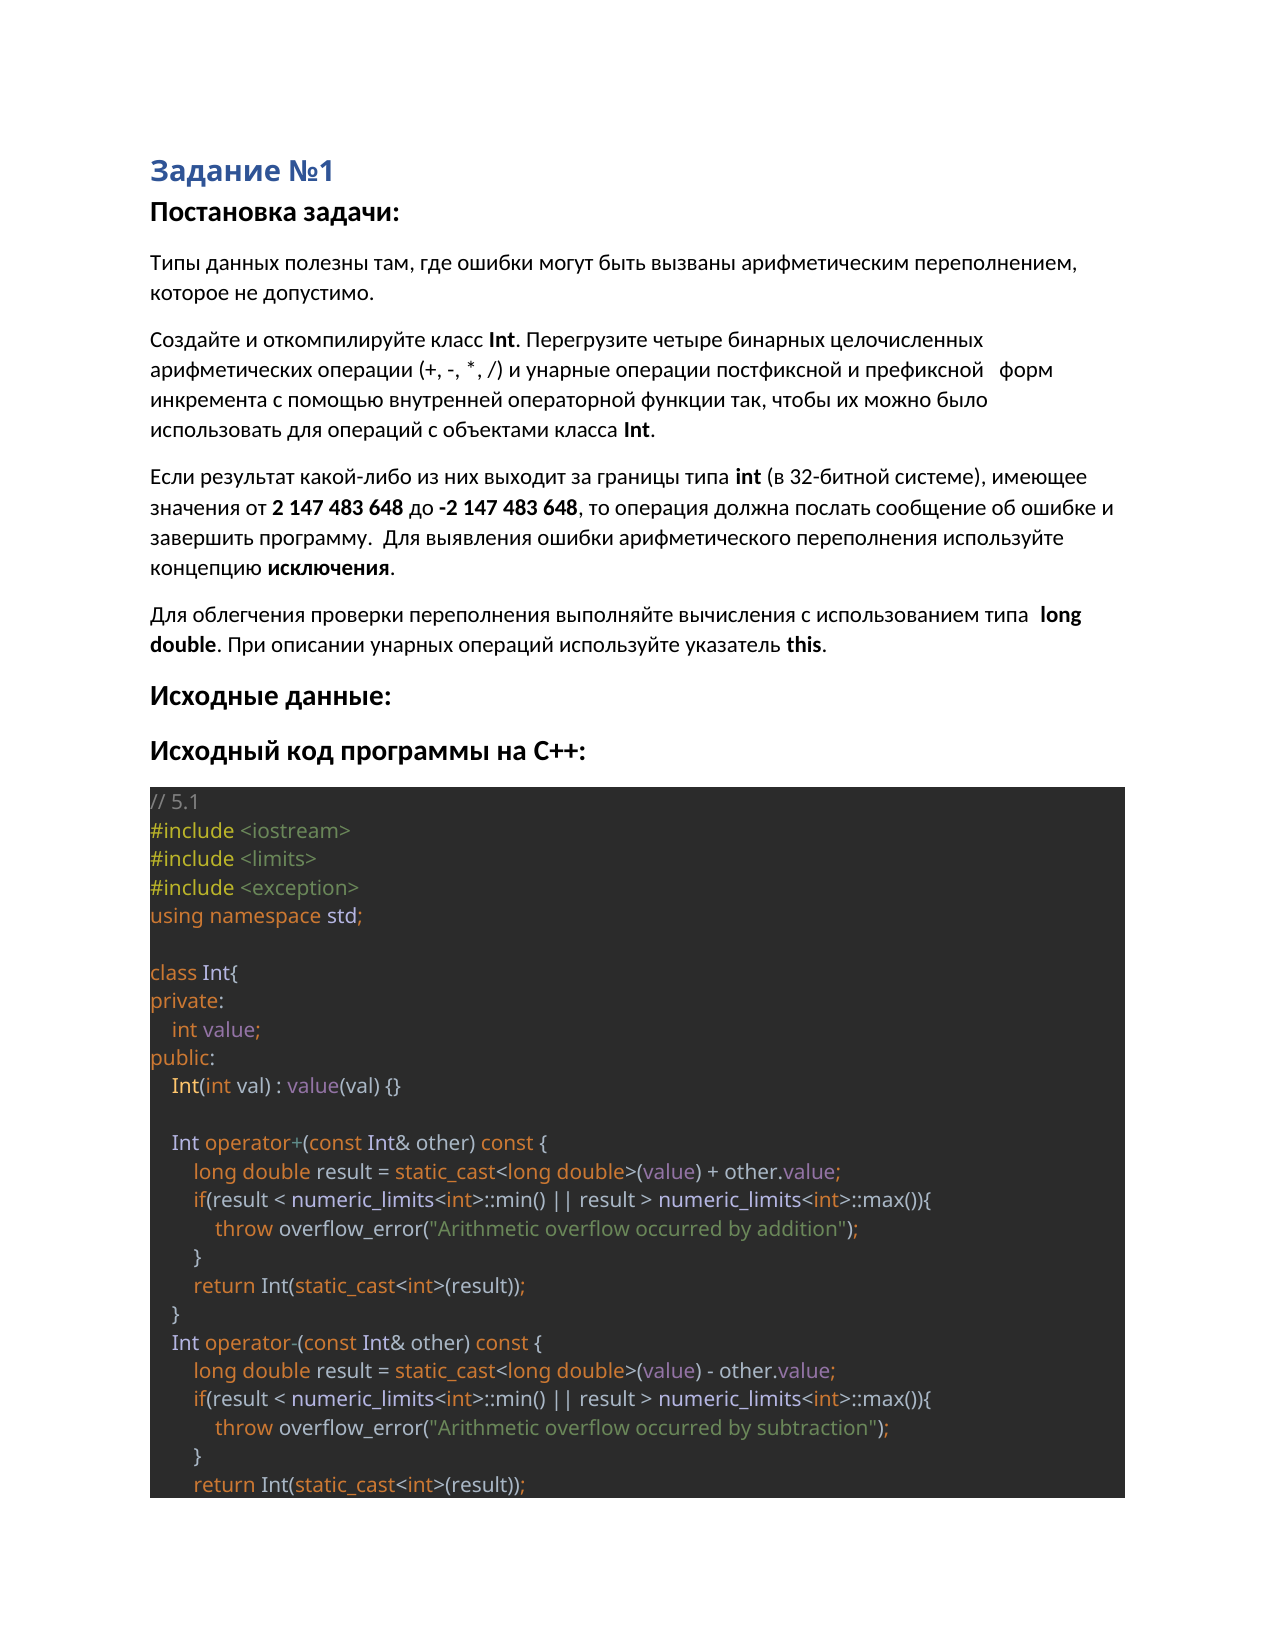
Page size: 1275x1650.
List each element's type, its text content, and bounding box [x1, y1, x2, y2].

text Типы данных полезны там, где ошибки могут быть вызваны арифметическим переполнением, которое не допустимо. [150, 248, 1125, 306]
text Исходный код программы на C++: [150, 732, 1125, 768]
text Исходные данные: [150, 677, 1125, 713]
text Создайте и откомпилируйте класс Int. Перегрузите четыре бинарных целочисленных арифметических операции (+, -, *, /) и унарные операции постфиксной и префиксной форм инкремента с помощью внутренней операторной функции так, чтобы их можно было использовать для операций с объектами класса Int. [150, 325, 1125, 444]
subtitle Задание №1 [150, 150, 1125, 190]
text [150, 787, 1125, 1498]
text Если результат какой-либо из них выходит за границы типа int (в 32-битной системе), имеющее значения от 2 147 483 648 до -2 147 483 648, то операция должна послать сообщение об ошибке и завершить программу. Для выявления ошибки арифметического переполнения используйте концепцию исключения. [150, 462, 1125, 581]
text Постановка задачи: [150, 193, 1125, 228]
text Для облегчения проверки переполнения выполняйте вычисления с использованием типа long double. При описании унарных операций используйте указатель this. [150, 600, 1125, 658]
